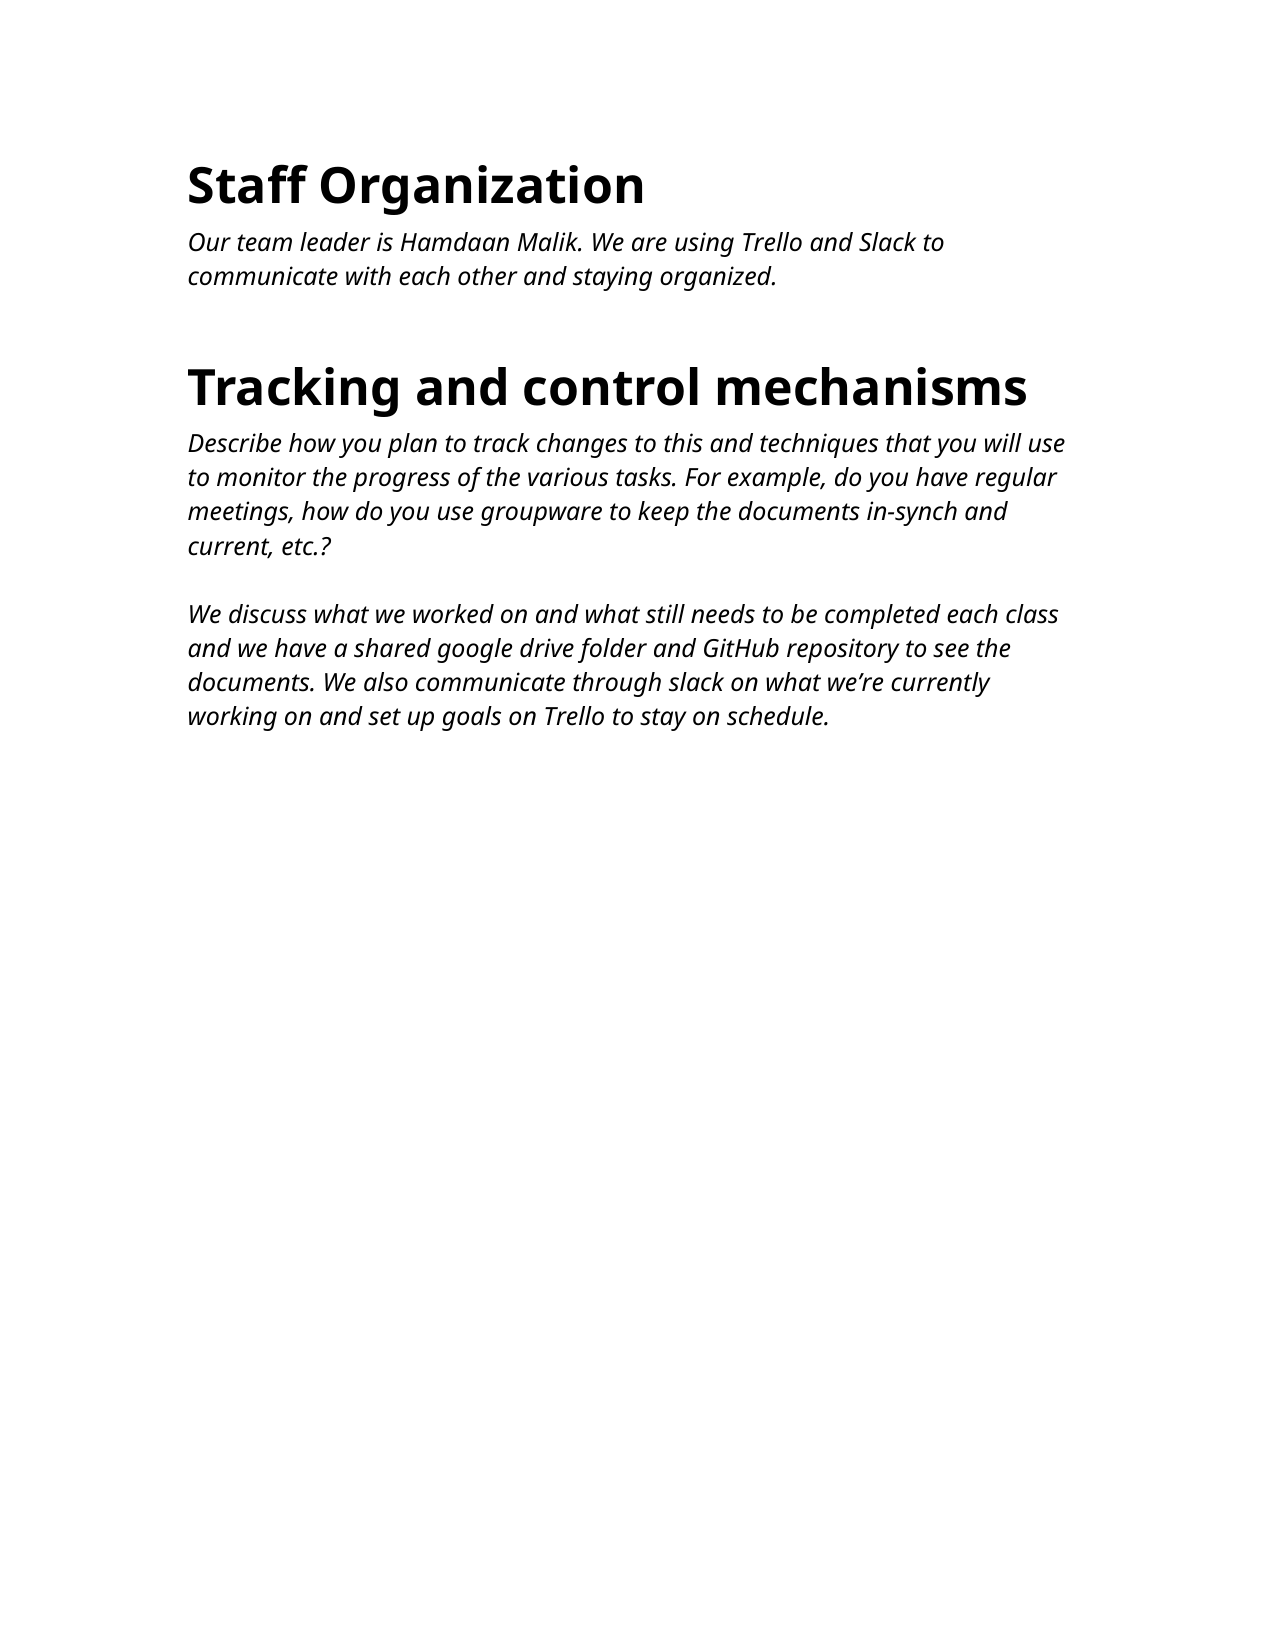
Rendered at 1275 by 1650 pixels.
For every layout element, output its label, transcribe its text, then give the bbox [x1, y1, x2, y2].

text Describe how you plan to track changes to this and techniques that you will use to monitor the progress of the various tasks. For example, do you have regular meetings, how do you use groupware to keep the documents in-synch and current, etc.? [187, 426, 1087, 562]
subtitle Staff Organization [187, 150, 1087, 218]
subtitle Tracking and control mechanisms [187, 352, 1087, 420]
text Our team leader is Hamdaan Malik. We are using Trello and Slack to communicate with each other and staying organized. [187, 224, 1087, 292]
text We discuss what we worked on and what still needs to be completed each class and we have a shared google drive folder and GitHub repository to see the documents. We also communicate through slack on what we’re currently working on and set up goals on Trello to stay on schedule. [187, 596, 1087, 732]
